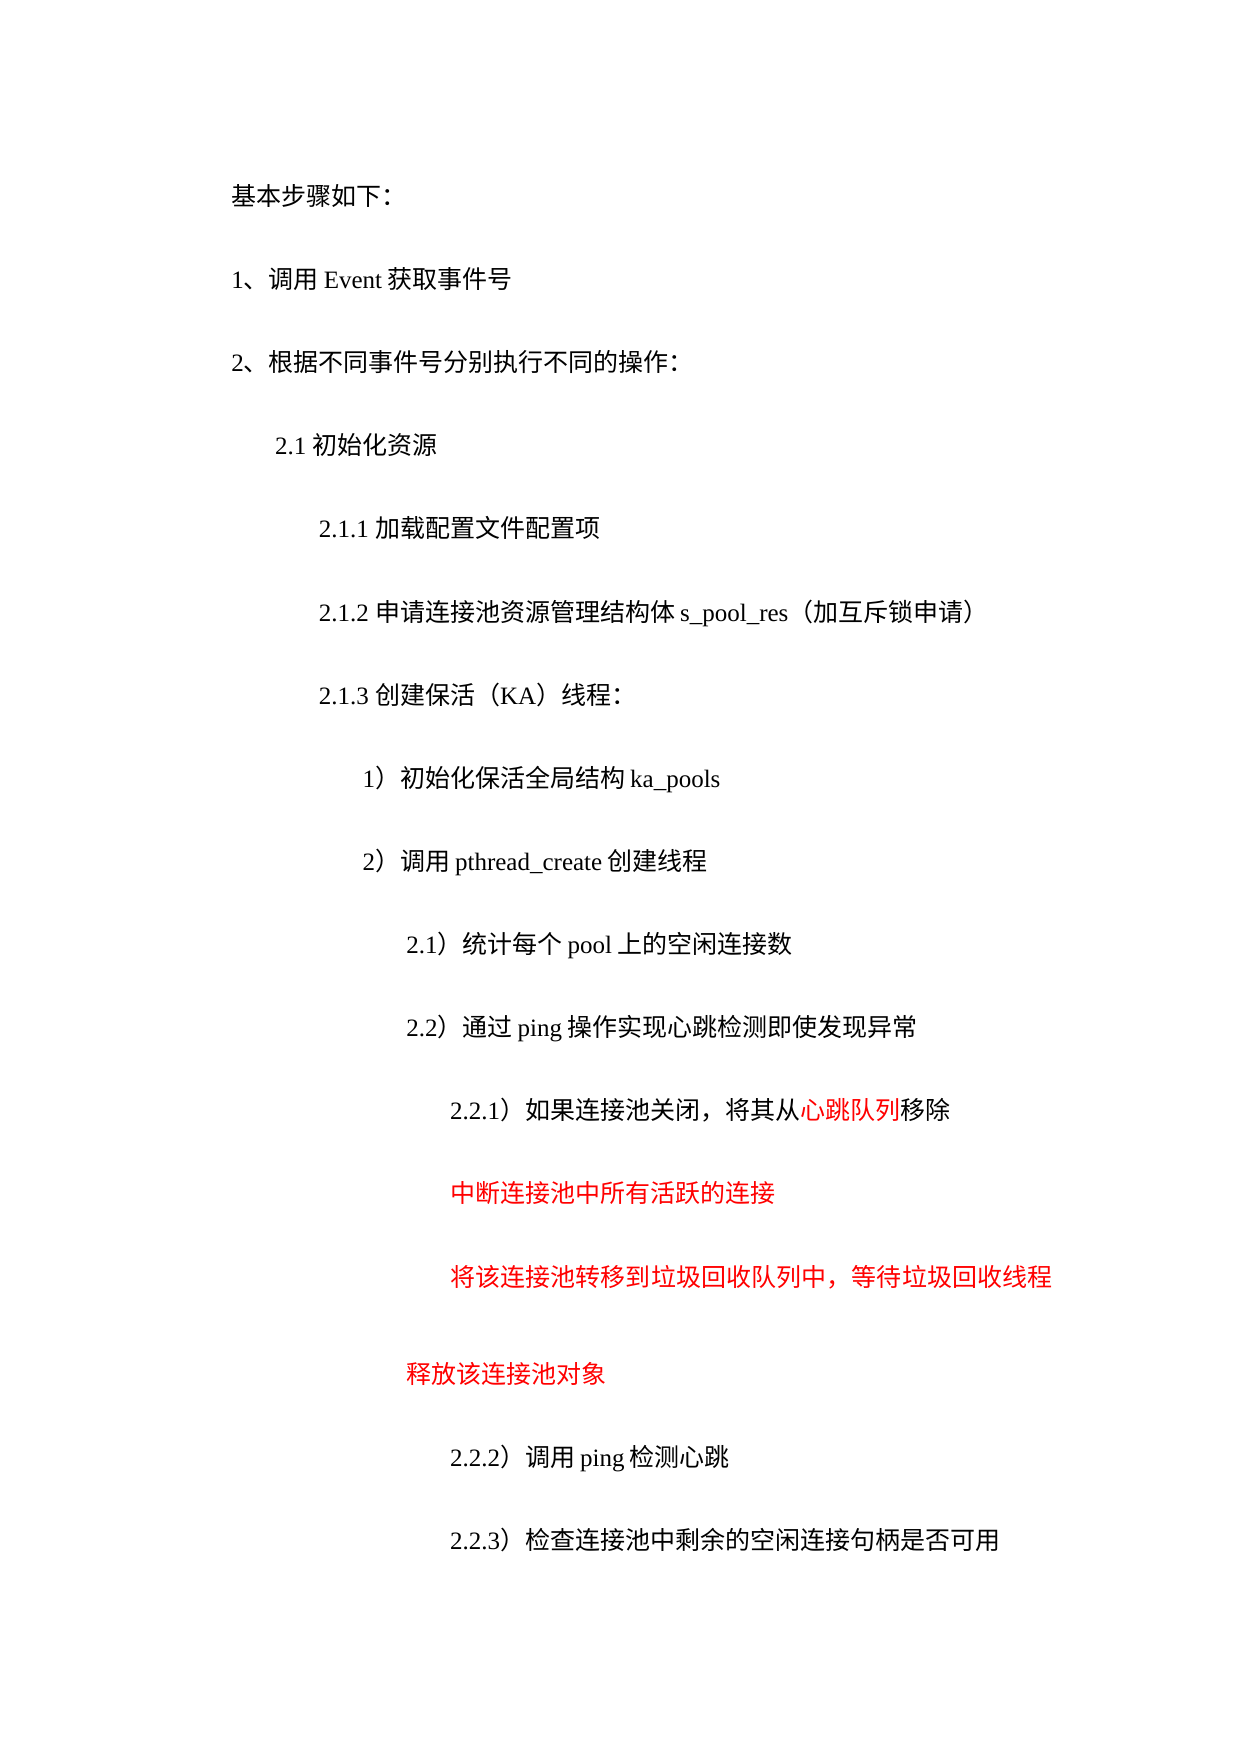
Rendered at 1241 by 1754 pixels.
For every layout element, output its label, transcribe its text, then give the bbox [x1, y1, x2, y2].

text 1）初始化保活全局结构ka_pools [319, 744, 1053, 809]
text 2.2）通过ping操作实现心跳检测即使发现异常 [362, 993, 1053, 1058]
text 2.2.1）如果连接池关闭，将其从心跳队列移除 [406, 1076, 1053, 1141]
list 调用Event获取事件号 [187, 245, 1053, 310]
text 2.2.2）调用ping检测心跳 [406, 1423, 1053, 1488]
text 中断连接池中所有活跃的连接 [406, 1159, 1053, 1224]
text 2）调用pthread_create创建线程 [319, 827, 1053, 892]
text 2.1 初始化资源 [231, 411, 1053, 476]
text 将该连接池转移到垃圾回收队列中，等待垃圾回收线程释放该连接池对象 [406, 1243, 1053, 1405]
text 2.1.3 创建保活（KA）线程： [275, 661, 1053, 726]
text 2.1.2 申请连接池资源管理结构体s_pool_res（加互斥锁申请） [275, 578, 1053, 643]
text 2.1.1 加载配置文件配置项 [275, 494, 1053, 559]
list 根据不同事件号分别执行不同的操作： [187, 328, 1053, 393]
text 2.1）统计每个pool上的空闲连接数 [362, 910, 1053, 975]
text 基本步骤如下： [187, 162, 1053, 227]
text 2.2.3）检查连接池中剩余的空闲连接句柄是否可用 [406, 1506, 1053, 1571]
